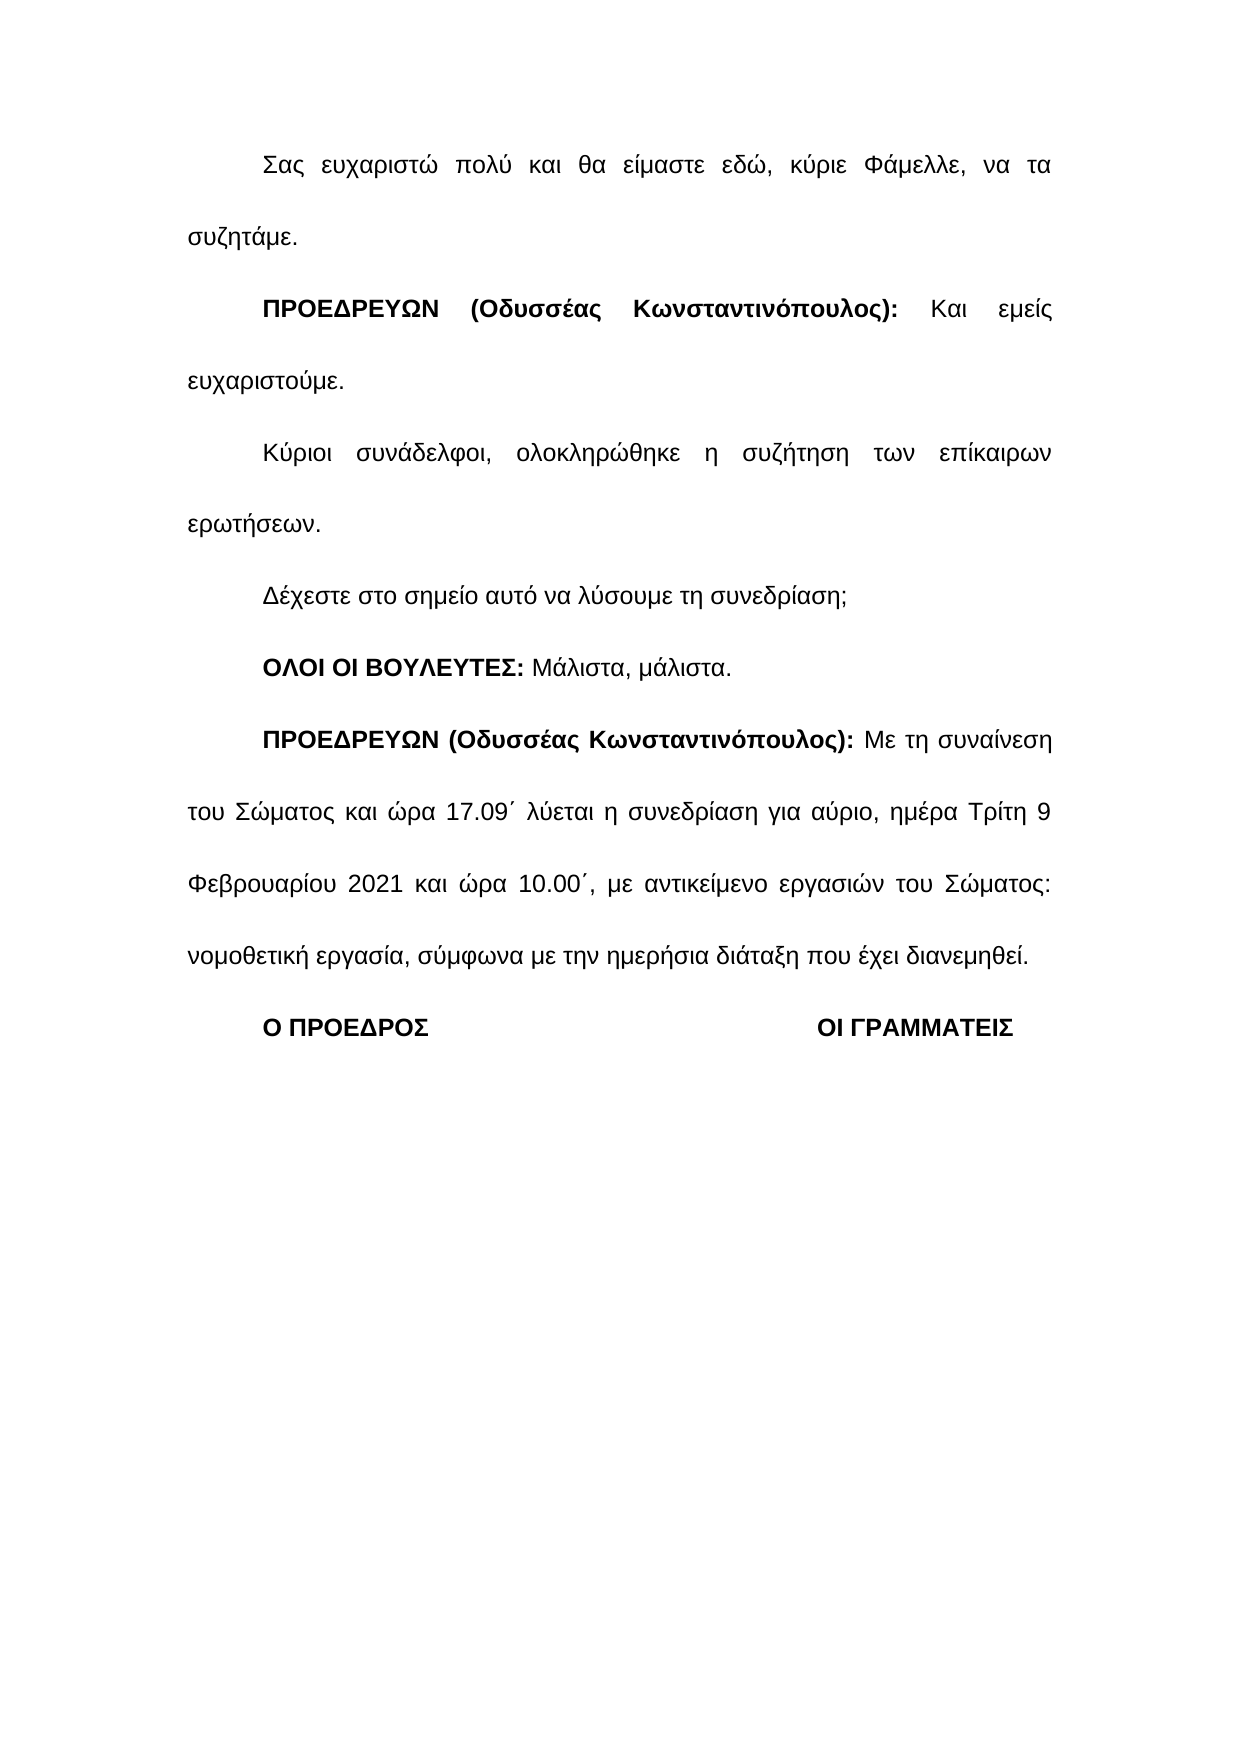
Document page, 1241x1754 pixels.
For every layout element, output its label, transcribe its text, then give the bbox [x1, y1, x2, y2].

text Ο ΠΡΟΕΔΡΟΣ ΟΙ ΓΡΑΜΜΑΤΕΙΣ [187, 1012, 1053, 1041]
text ΠΡΟΕΔΡΕΥΩΝ (Οδυσσέας Κωνσταντινόπουλος): Με τη συναίνεση του Σώματος και ώρα 17.09΄ λύεται η συνεδρίαση για αύριο, ημέρα Τρίτη 9 Φεβρουαρίου 2021 και ώρα 10.00΄, με αντικείμενο εργασιών του Σώματος: νομοθετική εργασία, σύμφωνα με την ημερήσια διάταξη που έχει διανεμηθεί. [187, 725, 1053, 969]
text ΠΡΟΕΔΡΕΥΩΝ (Οδυσσέας Κωνσταντινόπουλος): Και εμείς ευχαριστούμε. [187, 294, 1053, 394]
text Δέχεστε στο σημείο αυτό να λύσουμε τη συνεδρίαση; [187, 581, 1053, 610]
text Σας ευχαριστώ πολύ και θα είμαστε εδώ, κύριε Φάμελλε, να τα συζητάμε. [187, 150, 1053, 251]
text Κύριοι συνάδελφοι, ολοκληρώθηκε η συζήτηση των επίκαιρων ερωτήσεων. [187, 437, 1053, 538]
text ΟΛΟΙ ΟΙ ΒΟΥΛΕΥΤΕΣ: Μάλιστα, μάλιστα. [187, 653, 1053, 682]
